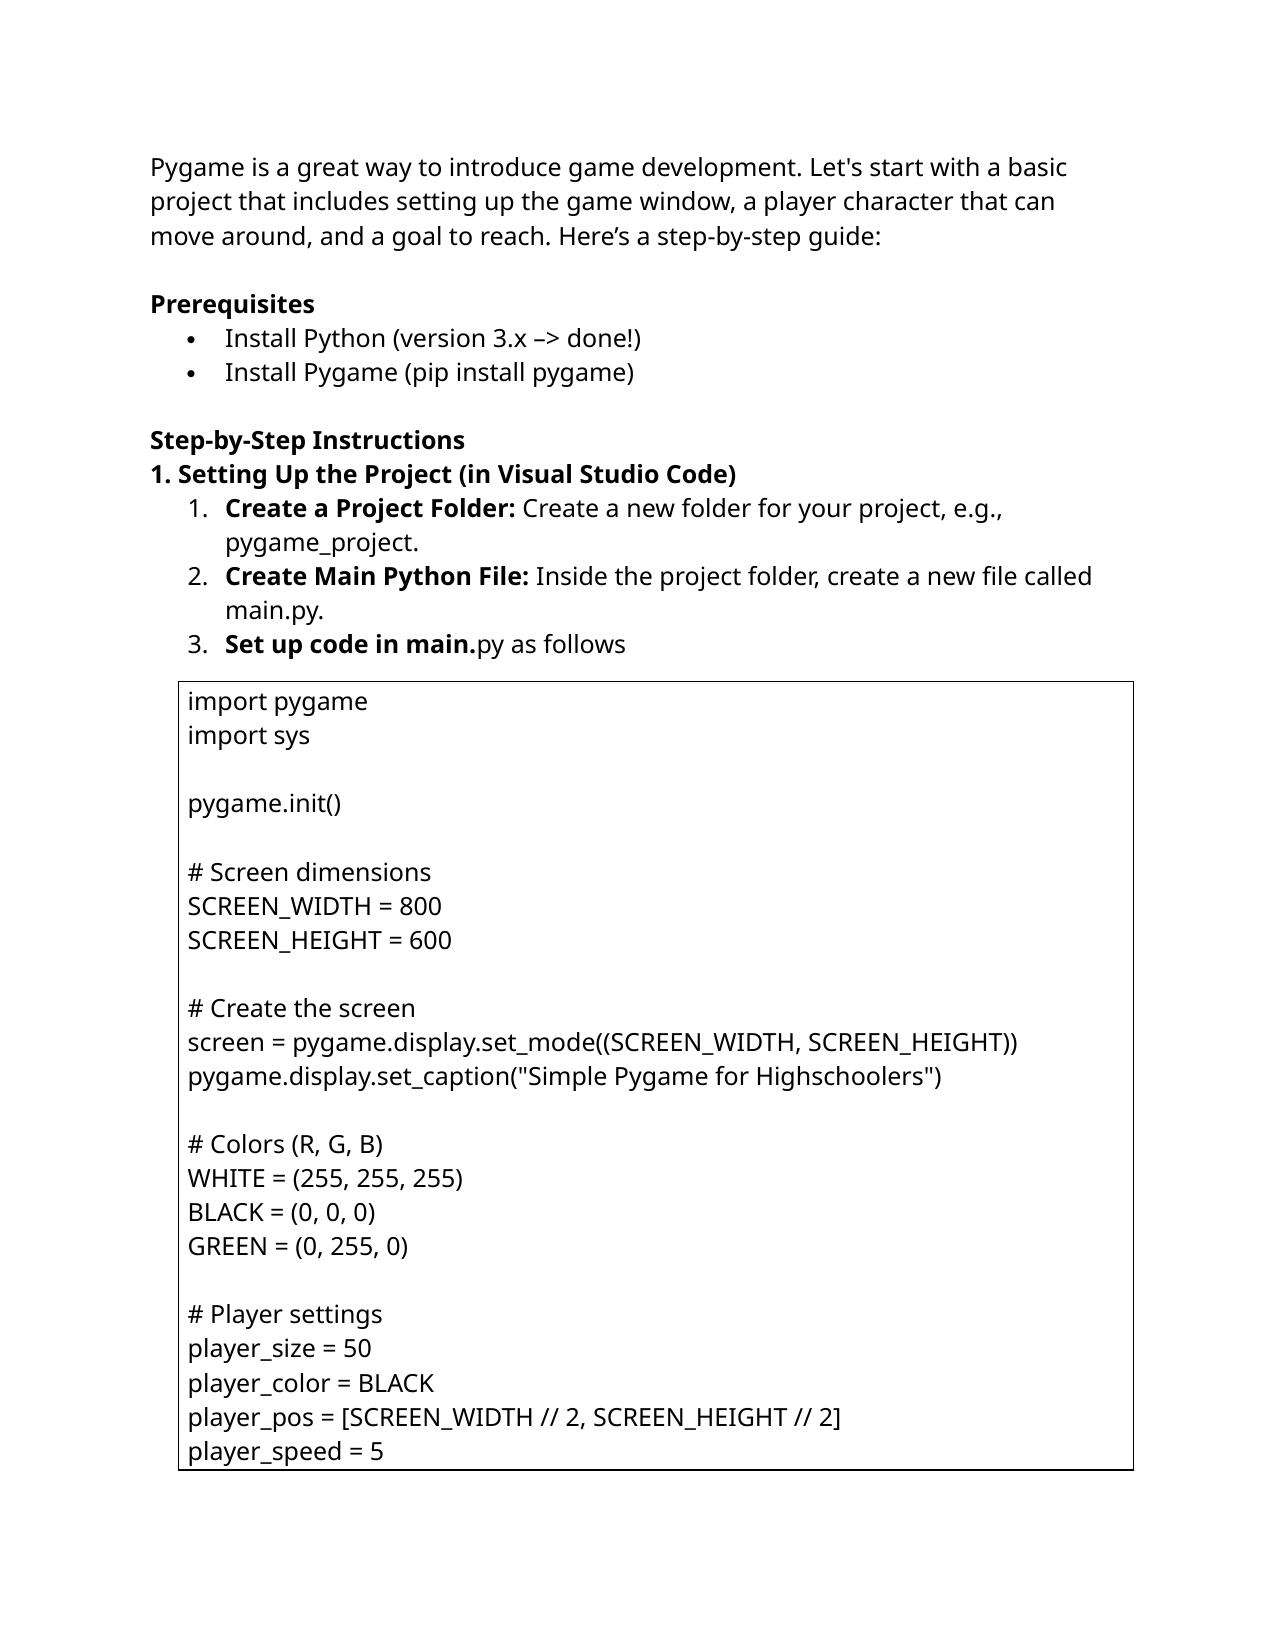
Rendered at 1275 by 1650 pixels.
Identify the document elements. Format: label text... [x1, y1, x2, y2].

text BLACK = (0, 0, 0) [179, 1192, 1133, 1226]
text SCREEN_HEIGHT = 600 [179, 919, 1133, 956]
text # Create the screen [179, 987, 1133, 1021]
text pygame.display.set_caption("Simple Pygame for Highschoolers") [179, 1056, 1133, 1093]
text Step-by-Step Instructions [150, 422, 1125, 457]
text GREEN = (0, 255, 0) [179, 1226, 1133, 1263]
text screen = pygame.display.set_mode((SCREEN_WIDTH, SCREEN_HEIGHT)) [179, 1021, 1133, 1056]
text player_color = BLACK [179, 1362, 1133, 1396]
text player_pos = [SCREEN_WIDTH // 2, SCREEN_HEIGHT // 2] [179, 1396, 1133, 1430]
text pygame.init() [179, 783, 1133, 820]
list Install Python (version 3.x –> done!) [187, 320, 1125, 354]
list Create Main Python File: Inside the project folder, create a new file called main.py. [187, 559, 1125, 627]
text player_size = 50 [179, 1328, 1133, 1362]
text 1. Setting Up the Project (in Visual Studio Code) [150, 457, 1125, 491]
list Install Pygame (pip install pygame) [187, 354, 1125, 388]
text Pygame is a great way to introduce game development. Let's start with a basic project that includes setting up the game window, a player character that can move around, and a goal to reach. Here’s a step-by-step guide: [150, 150, 1125, 252]
text SCREEN_WIDTH = 800 [179, 885, 1133, 919]
text # Player settings [179, 1294, 1133, 1328]
list Set up code in main.py as follows [187, 627, 1125, 661]
text WHITE = (255, 255, 255) [179, 1158, 1133, 1192]
text # Colors (R, G, B) [179, 1124, 1133, 1158]
text Prerequisites [150, 286, 1125, 320]
text # Screen dimensions [179, 851, 1133, 885]
text player_speed = 5 [179, 1430, 1133, 1469]
list Create a Project Folder: Create a new folder for your project, e.g., pygame_project. [187, 491, 1125, 559]
text import pygame [179, 682, 1133, 715]
text import sys [179, 715, 1133, 752]
